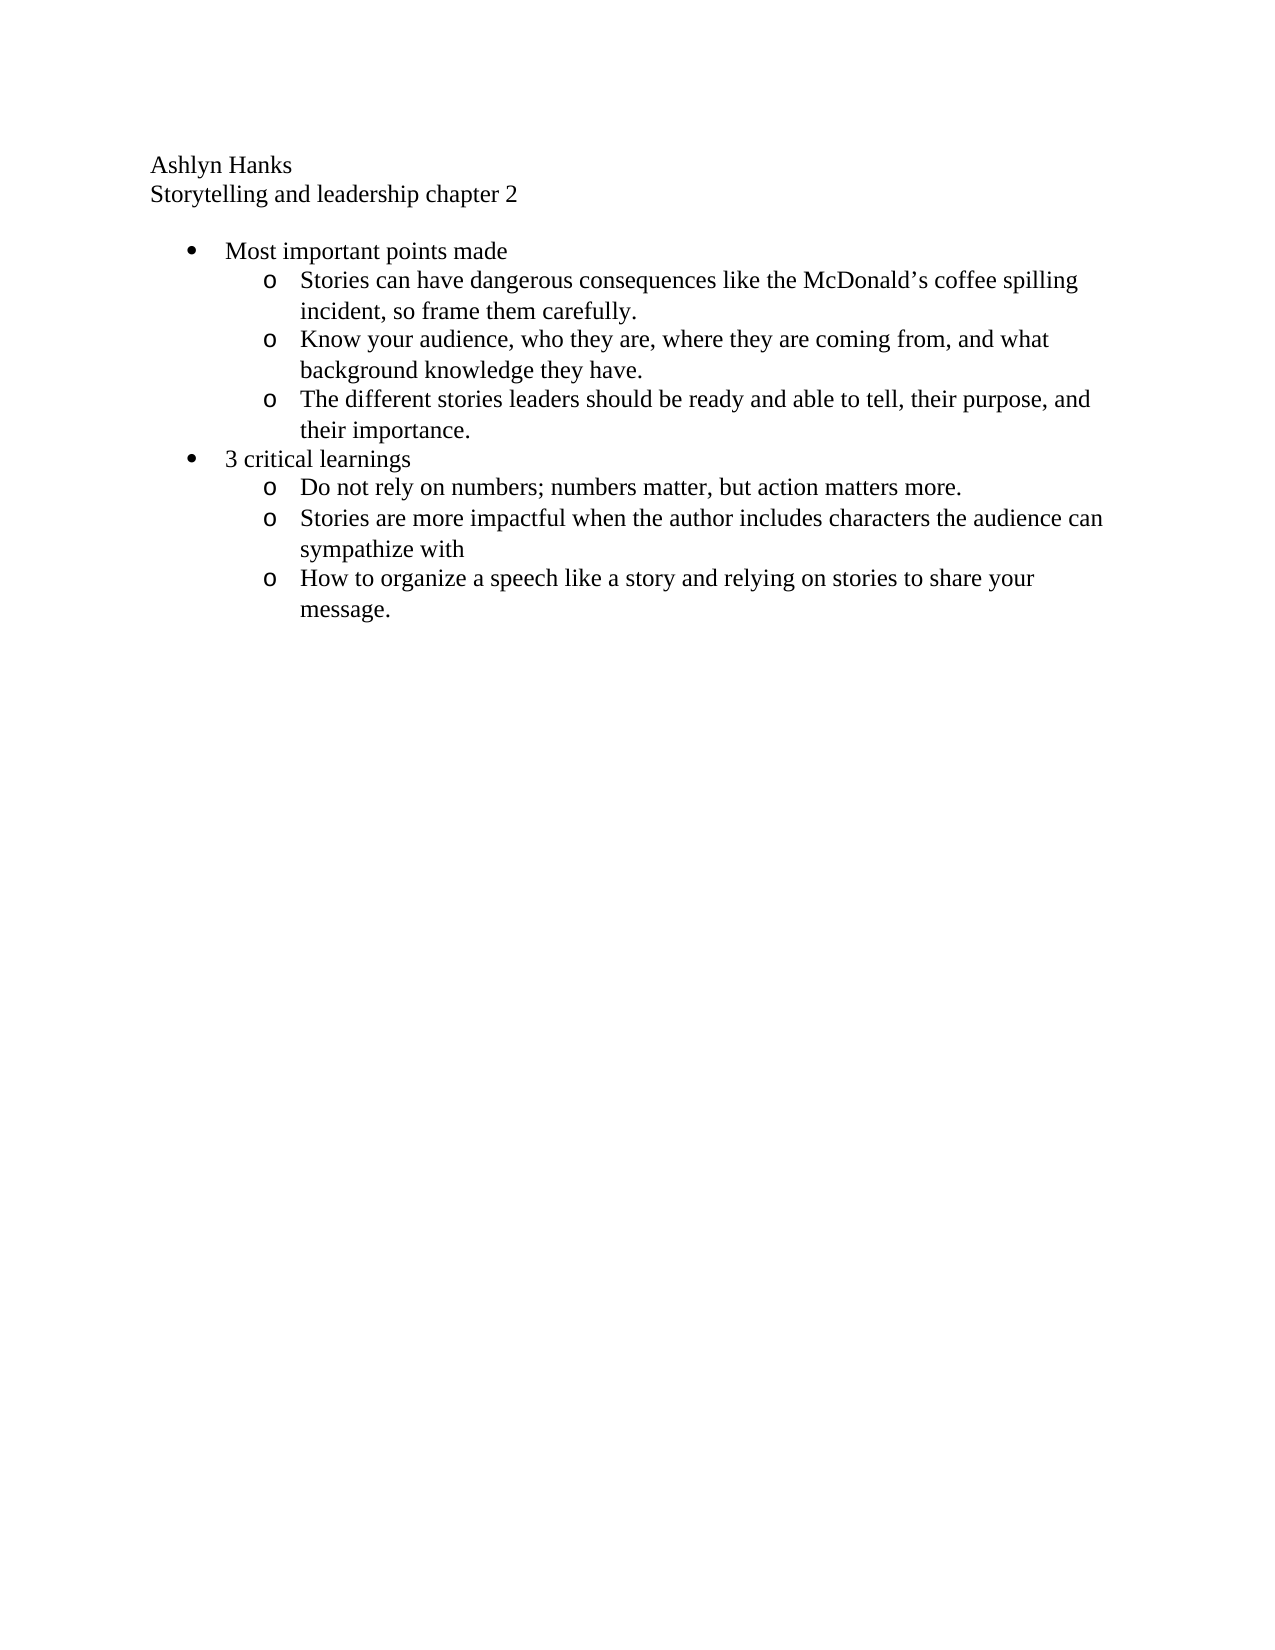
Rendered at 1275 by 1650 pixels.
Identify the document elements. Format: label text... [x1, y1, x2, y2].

list The different stories leaders should be ready and able to tell, their purpose, and their importance. [262, 384, 1125, 444]
text Ashlyn Hanks [150, 150, 1125, 179]
text Storytelling and leadership chapter 2 [150, 179, 1125, 207]
list Do not rely on numbers; numbers matter, but action matters more. [262, 472, 1125, 503]
list Most important points made [187, 236, 1125, 265]
list Know your audience, who they are, where they are coming from, and what background knowledge they have. [262, 324, 1125, 384]
list How to organize a speech like a story and relying on stories to share your message. [262, 563, 1125, 622]
list Stories can have dangerous consequences like the McDonald’s coffee spilling incident, so frame them carefully. [262, 265, 1125, 324]
list 3 critical learnings [187, 444, 1125, 472]
list Stories are more impactful when the author includes characters the audience can sympathize with [262, 503, 1125, 563]
